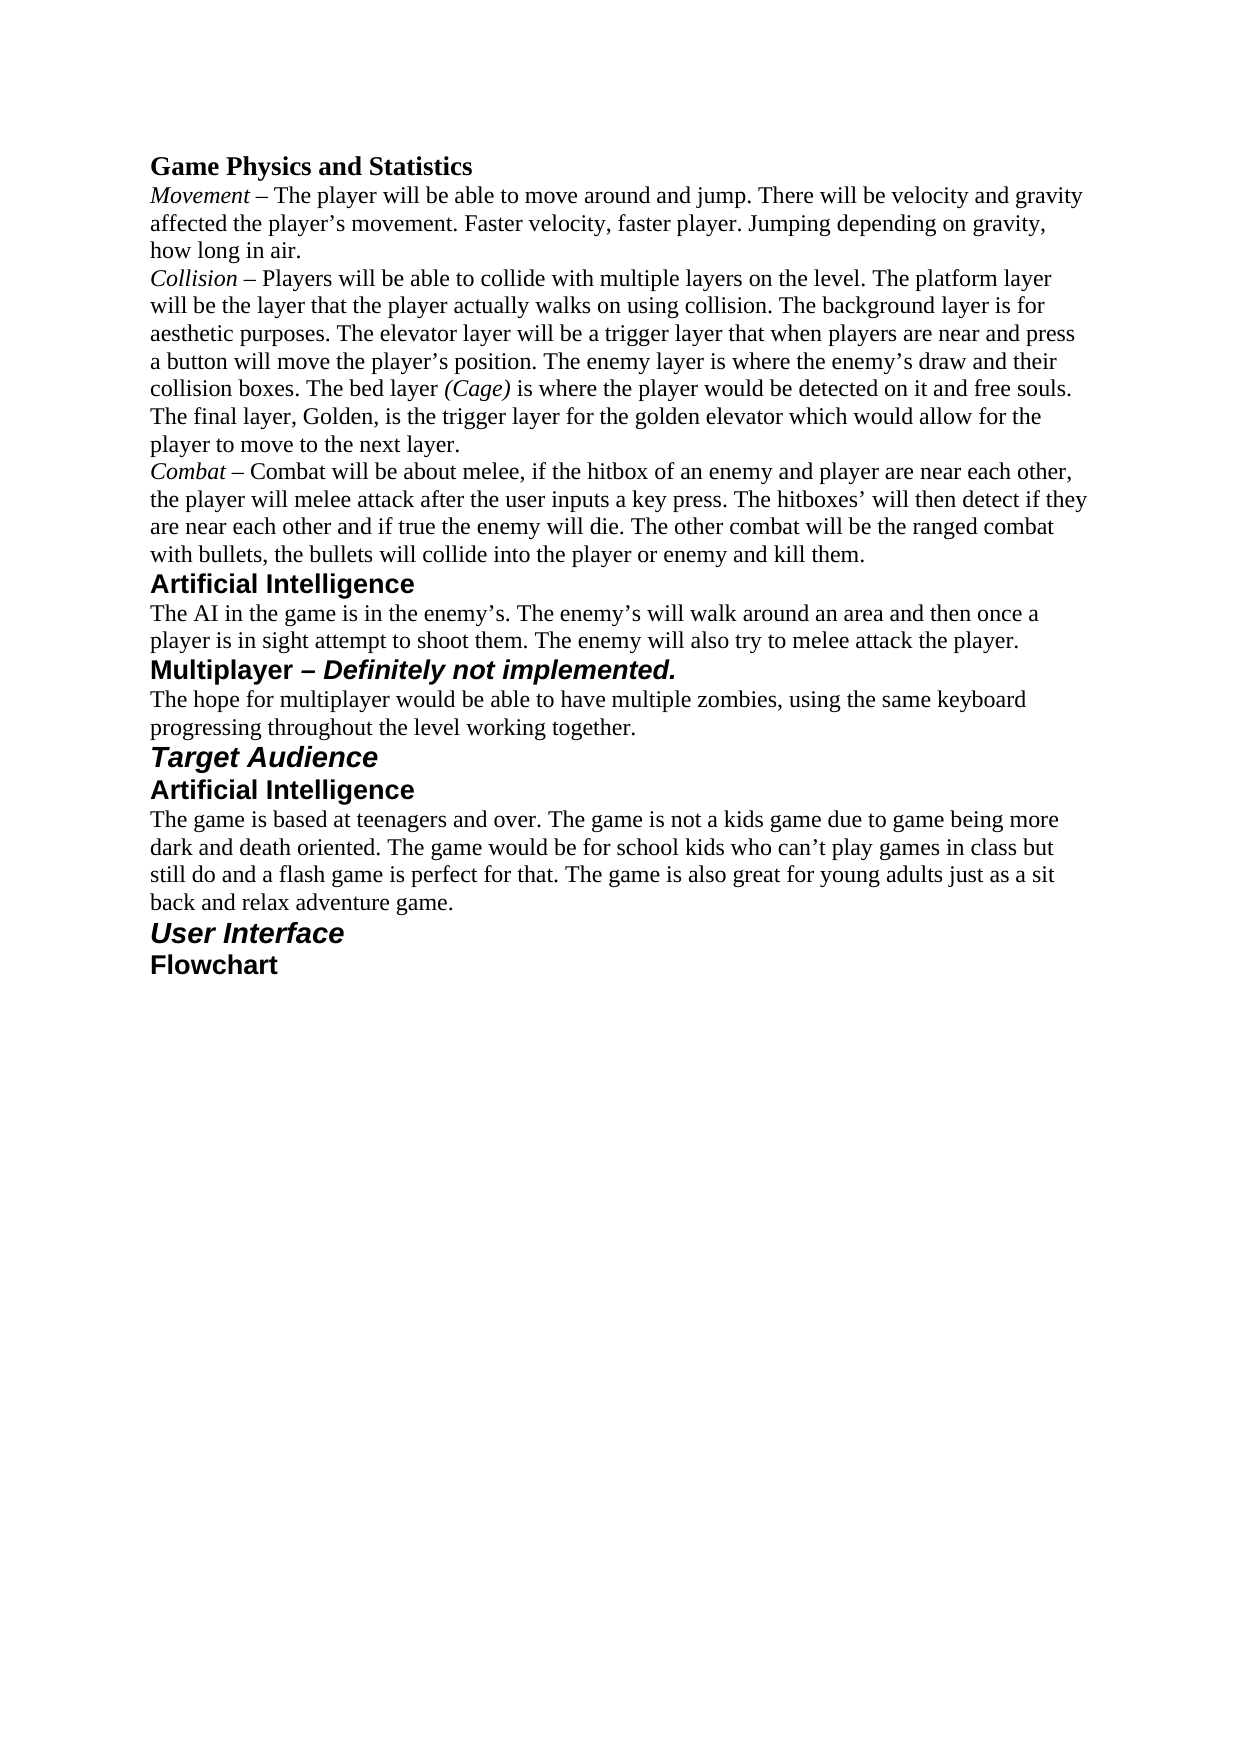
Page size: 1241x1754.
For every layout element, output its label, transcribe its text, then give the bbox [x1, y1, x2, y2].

text Collision – Players will be able to collide with multiple layers on the level. The platform layer will be the layer that the player actually walks on using collision. The background layer is for aesthetic purposes. The elevator layer will be a trigger layer that when players are near and press a button will move the player’s position. The enemy layer is where the enemy’s draw and their collision boxes. The bed layer (Cage) is where the player would be detected on it and free souls. The final layer, Golden, is the trigger layer for the golden elevator which would allow for the player to move to the next layer. [150, 264, 1090, 457]
text The hope for multiplayer would be able to have multiple zombies, using the same keyboard progressing throughout the level working together. [150, 685, 1090, 741]
text Target Audience [150, 741, 1090, 774]
text User Interface [150, 916, 1090, 949]
text The AI in the game is in the enemy’s. The enemy’s will walk around an area and then once a player is in sight attempt to shoot them. The enemy will also try to melee attack the player. [150, 599, 1090, 654]
text The game is based at teenagers and over. The game is not a kids game due to game being more dark and death oriented. The game would be for school kids who can’t play games in class but still do and a flash game is perfect for that. The game is also great for young adults just as a sit back and relax adventure game. [150, 805, 1090, 916]
text Game Physics and Statistics [150, 150, 1090, 181]
text Multiplayer – Definitely not implemented. [150, 654, 1090, 685]
text Combat – Combat will be about melee, if the hitbox of an enemy and player are near each other, the player will melee attack after the user inputs a key press. The hitboxes’ will then detect if they are near each other and if true the enemy will die. The other combat will be the ranged combat with bullets, the bullets will collide into the player or enemy and kill them. [150, 457, 1090, 568]
text Flowchart [150, 949, 1090, 981]
text Artificial Intelligence [150, 774, 1090, 805]
text Movement – The player will be able to move around and jump. There will be velocity and gravity affected the player’s movement. Faster velocity, faster player. Jumping depending on gravity, how long in air. [150, 181, 1090, 264]
text Artificial Intelligence [150, 568, 1090, 599]
